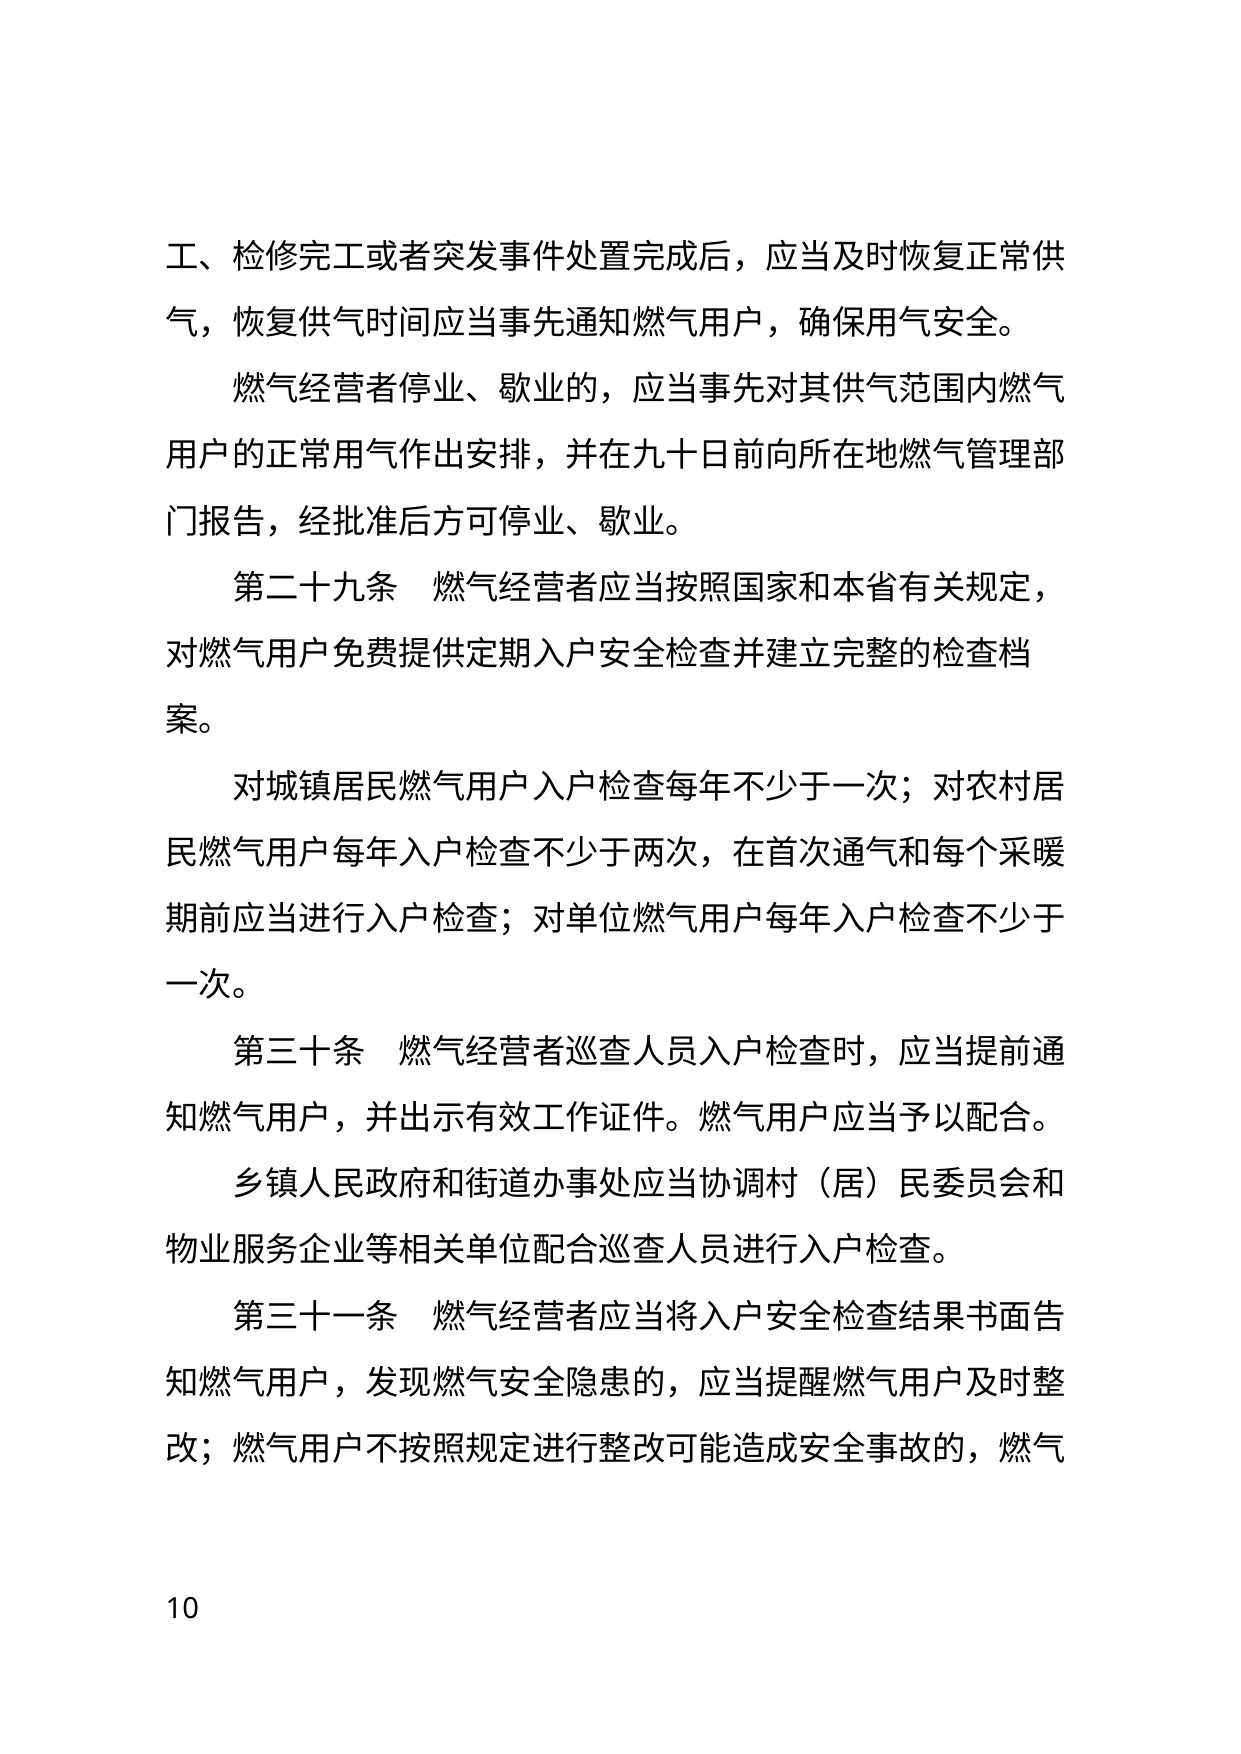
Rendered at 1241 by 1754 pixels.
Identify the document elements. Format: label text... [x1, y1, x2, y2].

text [165, 220, 1081, 353]
text 对城镇居民燃气用户入户检查每年不少于一次；对农村居民燃气用户每年入户检查不少于两次，在首次通气和每个采暖期前应当进行入户检查；对单位燃气用户每年入户检查不少于一次。 [165, 750, 1081, 1015]
text 第二十九条 燃气经营者应当按照国家和本省有关规定，对燃气用户免费提供定期入户安全检查并建立完整的检查档案。 [165, 552, 1081, 750]
text 乡镇人民政府和街道办事处应当协调村（居）民委员会和物业服务企业等相关单位配合巡查人员进行入户检查。 [165, 1148, 1081, 1280]
text 燃气经营者停业、歇业的，应当事先对其供气范围内燃气用户的正常用气作出安排，并在九十日前向所在地燃气管理部门报告，经批准后方可停业、歇业。 [165, 353, 1081, 552]
text 第三十条 燃气经营者巡查人员入户检查时，应当提前通知燃气用户，并出示有效工作证件。燃气用户应当予以配合。 [165, 1015, 1081, 1148]
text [165, 1280, 1081, 1479]
